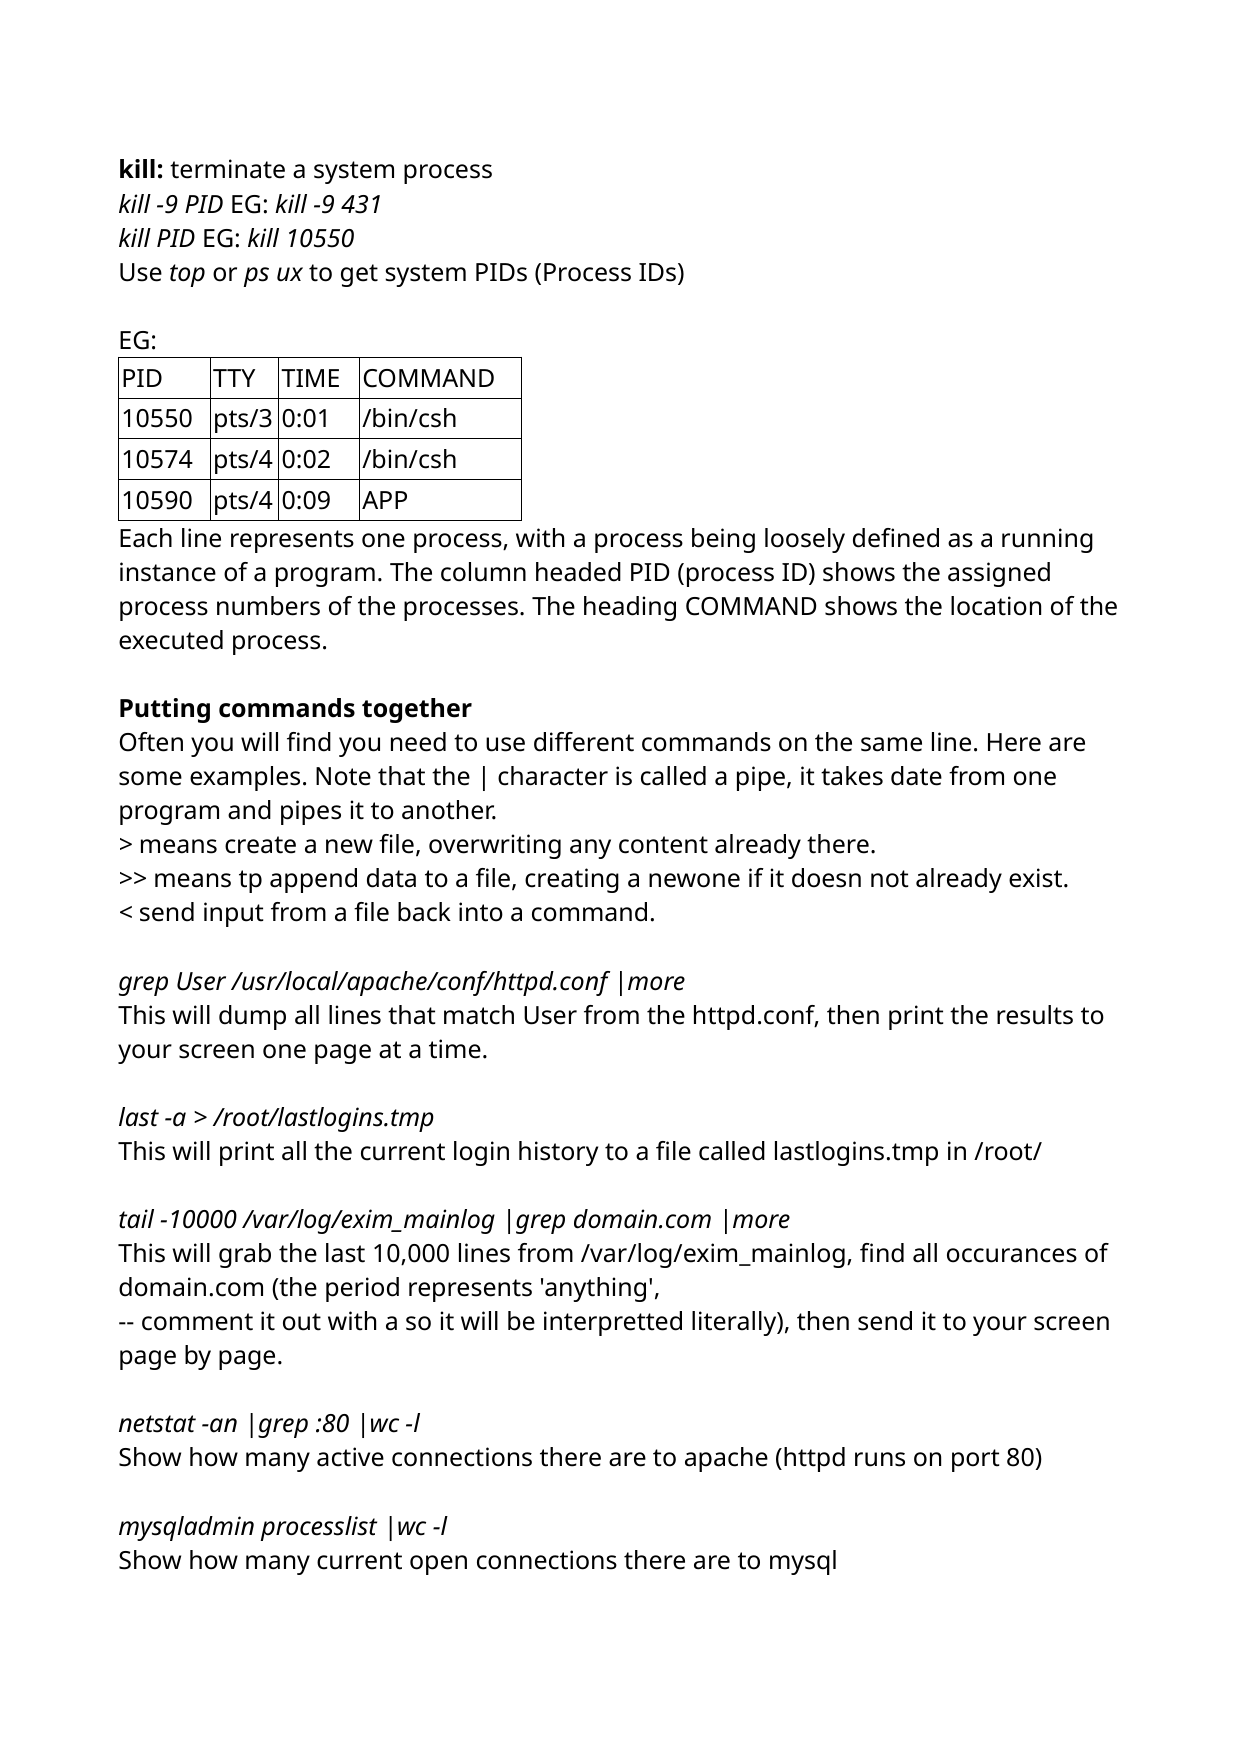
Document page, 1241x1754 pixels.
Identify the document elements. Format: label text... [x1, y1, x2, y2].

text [118, 118, 1122, 357]
table_cell 10550 [119, 399, 210, 438]
table_header TTY [211, 358, 278, 397]
table_cell 0:01 [279, 399, 359, 438]
table_cell APP [360, 480, 521, 520]
table_cell 0:09 [279, 480, 359, 520]
table_cell pts/4 [211, 439, 278, 479]
table_cell pts/4 [211, 480, 278, 520]
table_header COMMAND [360, 358, 521, 397]
table_cell /bin/csh [360, 399, 521, 438]
table_cell 10574 [119, 439, 210, 479]
table_cell pts/3 [211, 399, 278, 438]
table_header PID [119, 358, 210, 397]
table_header TIME [279, 358, 359, 397]
table_cell 0:02 [279, 439, 359, 479]
text Each line represents one process, with a process being loosely defined as a running instance of a program. The column headed PID (process ID) shows the assigned process numbers of the processes. The heading COMMAND shows the location of the executed process. Putting commands together Often you will find you need to use different commands on the same line. Here are some examples. Note that the | character is called a pipe, it takes date from one program and pipes it to another. > means create a new file, overwriting any content already there. >> means tp append data to a file, creating a newone if it doesn not already exist. < send input from a file back into a command. grep User /usr/local/apache/conf/httpd.conf |more This will dump all lines that match User from the httpd.conf, then print the results to your screen one page at a time. last -a > /root/lastlogins.tmp This will print all the current login history to a file called lastlogins.tmp in /root/ tail -10000 /var/log/exim_mainlog |grep domain.com |more This will grab the last 10,000 lines from /var/log/exim_mainlog, find all occurances of domain.com (the period represents 'anything', -- comment it out with a so it will be interpretted literally), then send it to your screen page by page. netstat -an |grep :80 |wc -l Show how many active connections there are to apache (httpd runs on port 80) mysqladmin processlist |wc -l Show how many current open connections there are to mysql [118, 520, 1122, 1576]
table_cell /bin/csh [360, 439, 521, 479]
table_cell 10590 [119, 480, 210, 520]
